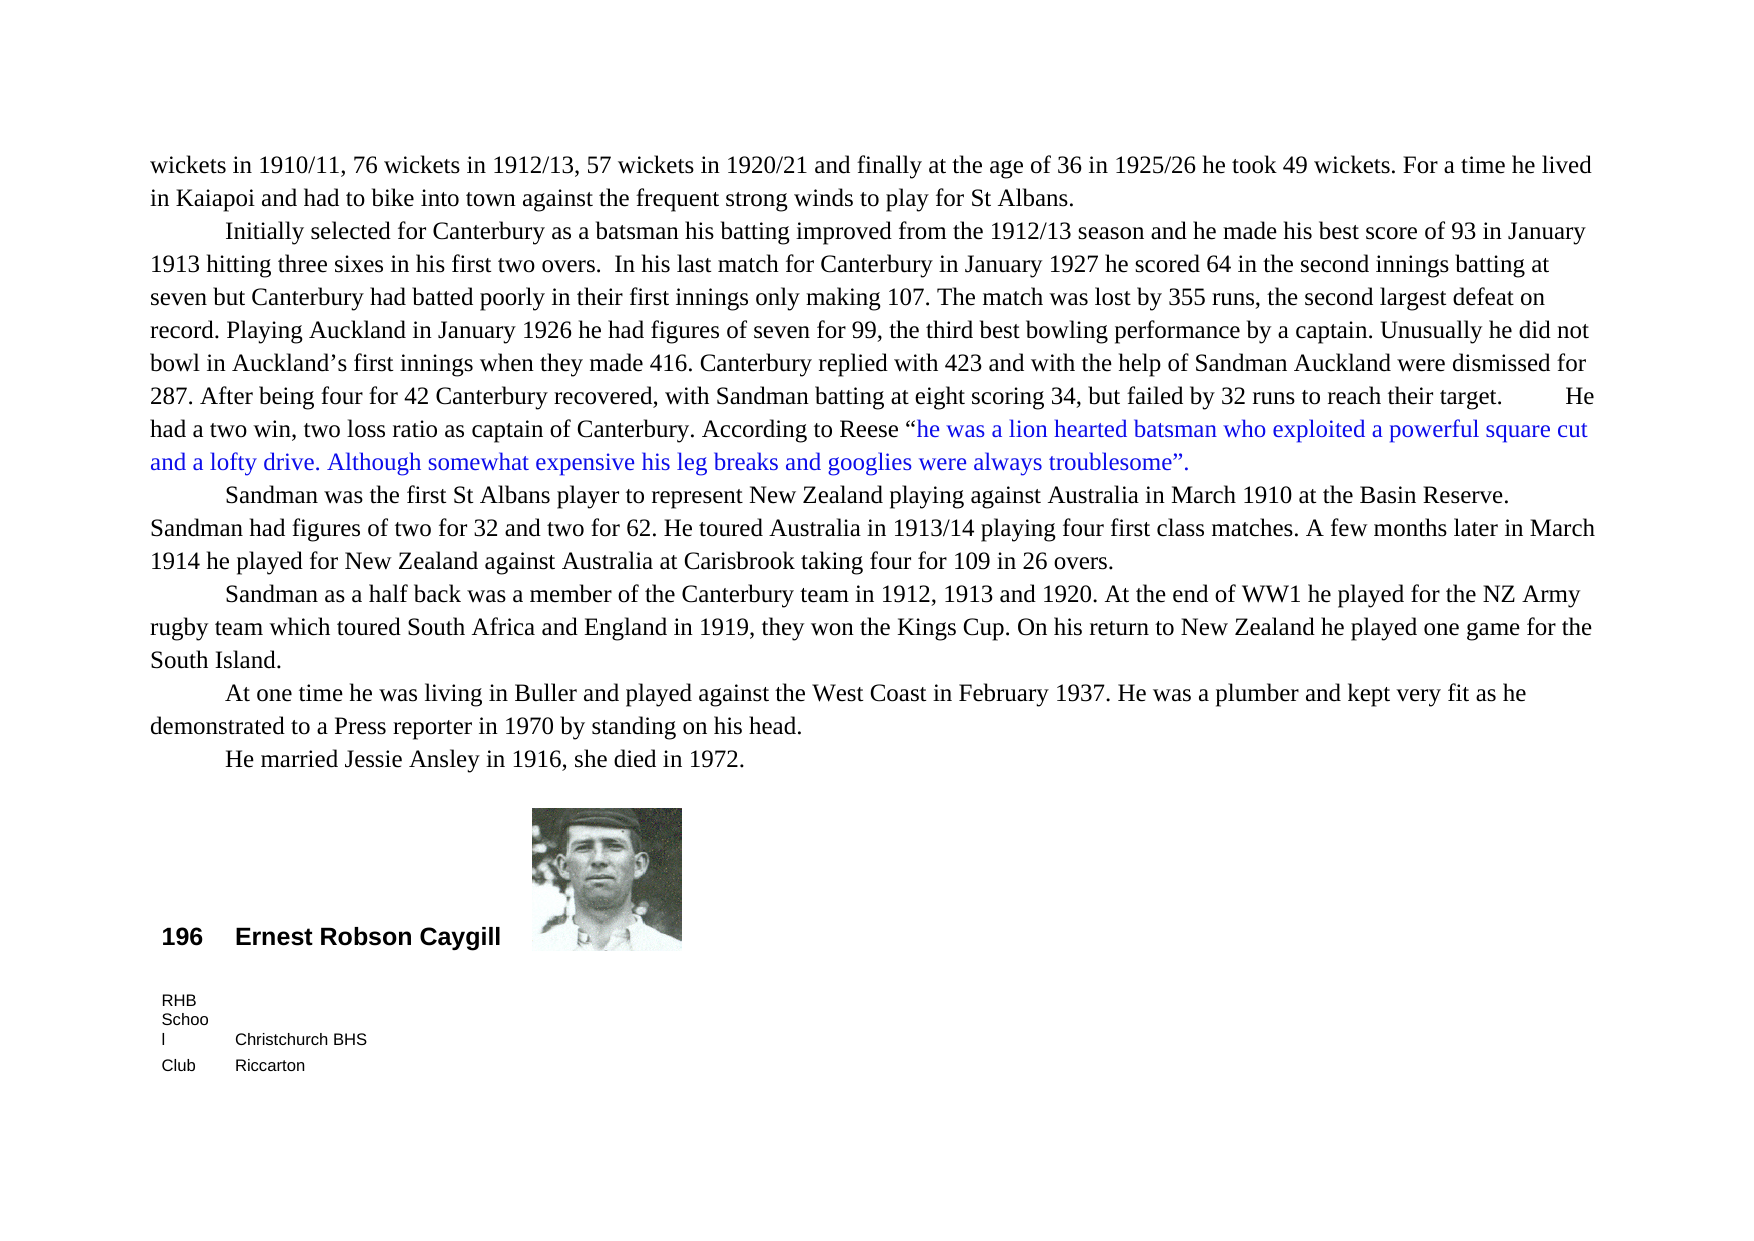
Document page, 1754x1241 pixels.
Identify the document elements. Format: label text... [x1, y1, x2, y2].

picture [532, 808, 682, 951]
text Initially selected for Canterbury as a batsman his batting improved from the 1912/13 season and he made his best score of 93 in January 1913 hitting three sixes in his first two overs. In his last match for Canterbury in January 1927 he scored 64 in the second innings batting at seven but Canterbury had batted poorly in their first innings only making 107. The match was lost by 355 runs, the second largest defeat on record. Playing Auckland in January 1926 he had figures of seven for 99, the third best bowling performance by a captain. Unusually he did not bowl in Auckland’s first innings when they made 416. Canterbury replied with 423 and with the help of Sandman Auckland were dismissed for 287. After being four for 42 Canterbury recovered, with Sandman batting at eight scoring 34, but failed by 32 runs to reach their target. He had a two win, two loss ratio as captain of Canterbury. According to Reese “he was a lion hearted batsman who exploited a powerful square cut and a lofty drive. Although somewhat expensive his leg breaks and googlies were always troublesome”. [150, 216, 1604, 476]
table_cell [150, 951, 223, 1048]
text Sandman as a half back was a member of the Canterbury team in 1912, 1913 and 1920. At the end of WW1 he played for the NZ Army rugby team which toured South Africa and England in 1919, they won the Kings Cup. On his return to New Zealand he played one game for the South Island. [150, 579, 1604, 674]
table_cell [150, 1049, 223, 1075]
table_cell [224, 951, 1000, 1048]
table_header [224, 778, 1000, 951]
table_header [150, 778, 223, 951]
text He married Jessie Ansley in 1916, she died in 1972. [150, 744, 1604, 773]
text Sandman was the first St Albans player to represent New Zealand playing against Australia in March 1910 at the Basin Reserve. Sandman had figures of two for 32 and two for 62. He toured Australia in 1913/14 playing four first class matches. A few months later in March 1914 he played for New Zealand against Australia at Carisbrook taking four for 109 in 26 overs. [150, 480, 1604, 575]
text At one time he was living in Buller and played against the West Coast in February 1937. He was a plumber and kept very fit as he demonstrated to a Press reporter in 1970 by standing on his head. [150, 678, 1604, 740]
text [150, 150, 1604, 212]
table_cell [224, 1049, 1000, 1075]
